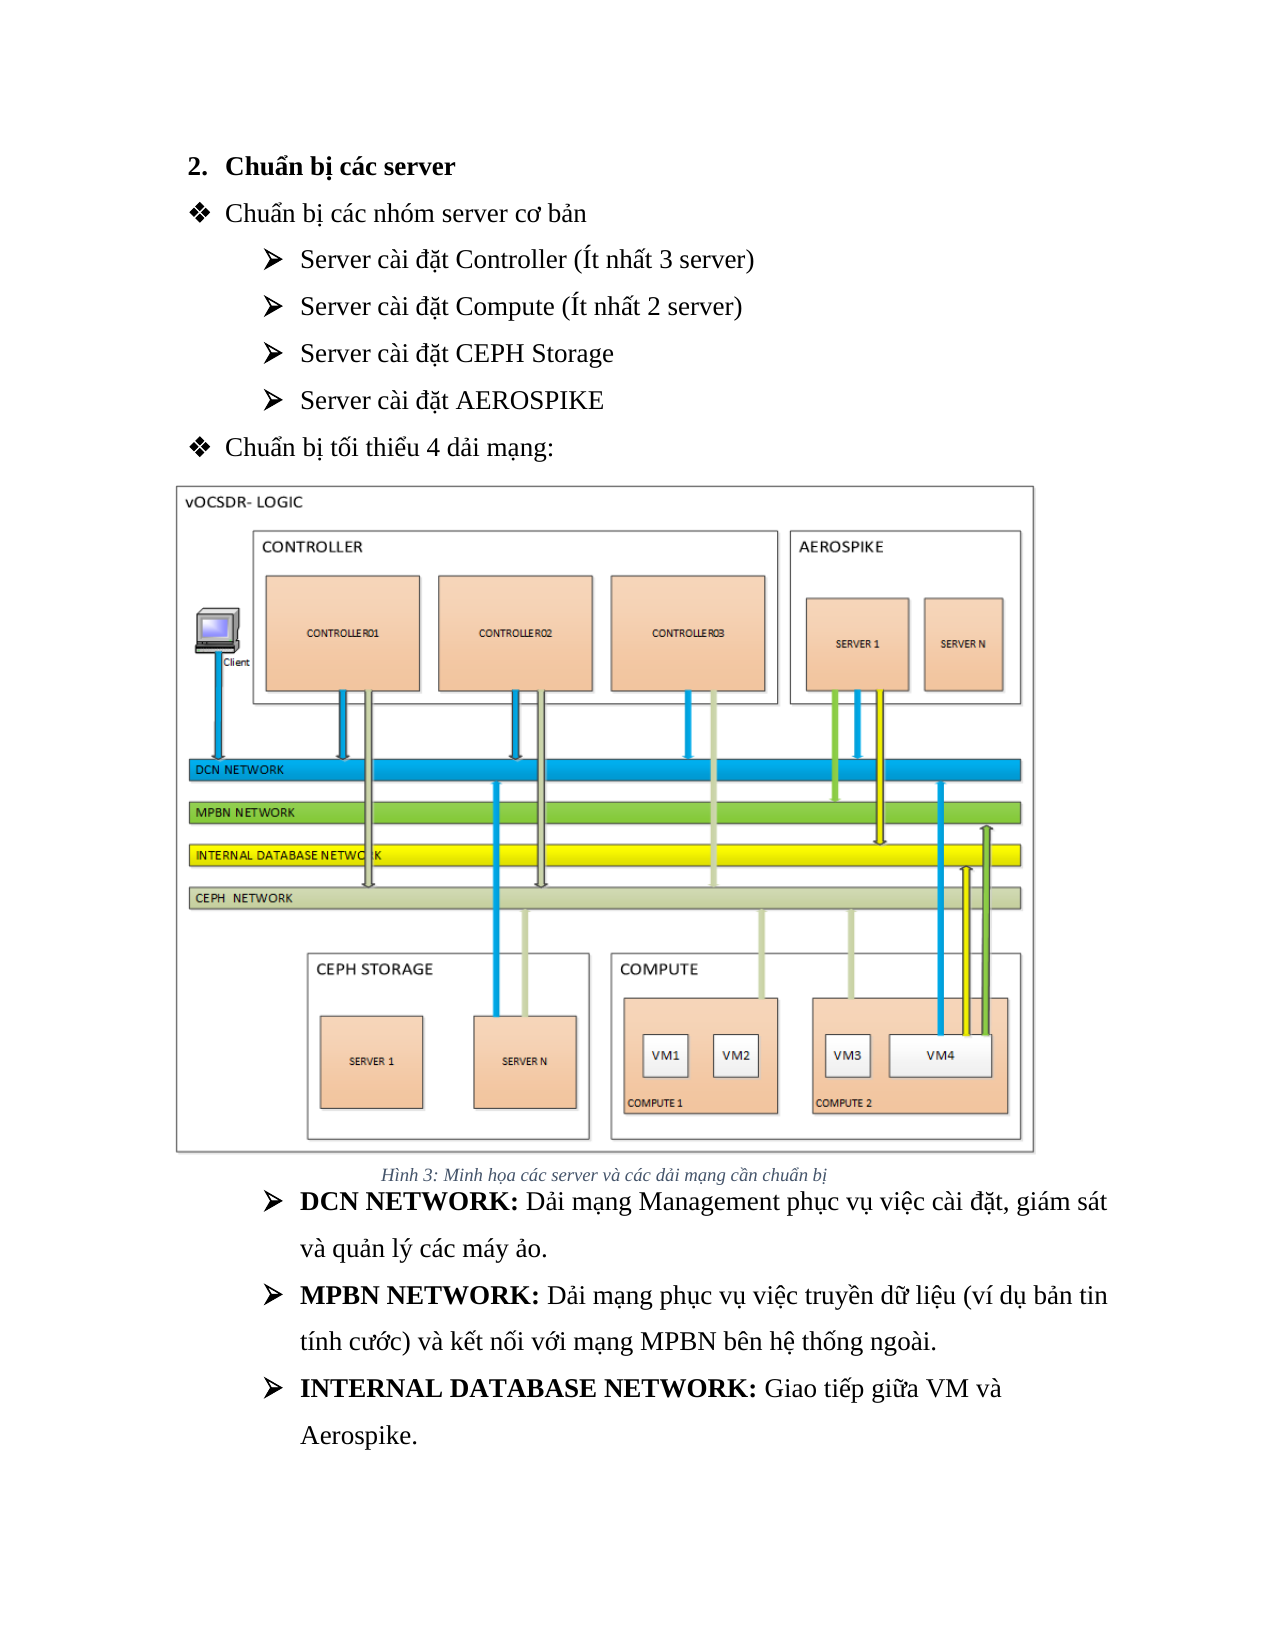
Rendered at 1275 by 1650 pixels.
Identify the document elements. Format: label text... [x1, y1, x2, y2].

list Server cài đặt Controller (Ít nhất 3 server) [262, 243, 1125, 275]
list INTERNAL DATABASE NETWORK: Giao tiếp giữa VM và Aerospike. [262, 1372, 1125, 1450]
list Chuẩn bị tối thiểu 4 dải mạng: [187, 431, 1125, 462]
list Server cài đặt CEPH Storage [262, 337, 1125, 368]
picture [173, 485, 1037, 1155]
list MPBN NETWORK: Dải mạng phục vụ việc truyền dữ liệu (ví dụ bản tin tính cước) và kết nối với mạng MPBN bên hệ thống ngoài. [262, 1279, 1125, 1357]
subtitle Chuẩn bị các server [187, 150, 1125, 181]
list Server cài đặt Compute (Ít nhất 2 server) [262, 290, 1125, 322]
list Server cài đặt AEROSPIKE [262, 384, 1125, 415]
list Chuẩn bị các nhóm server cơ bản [187, 197, 1125, 228]
